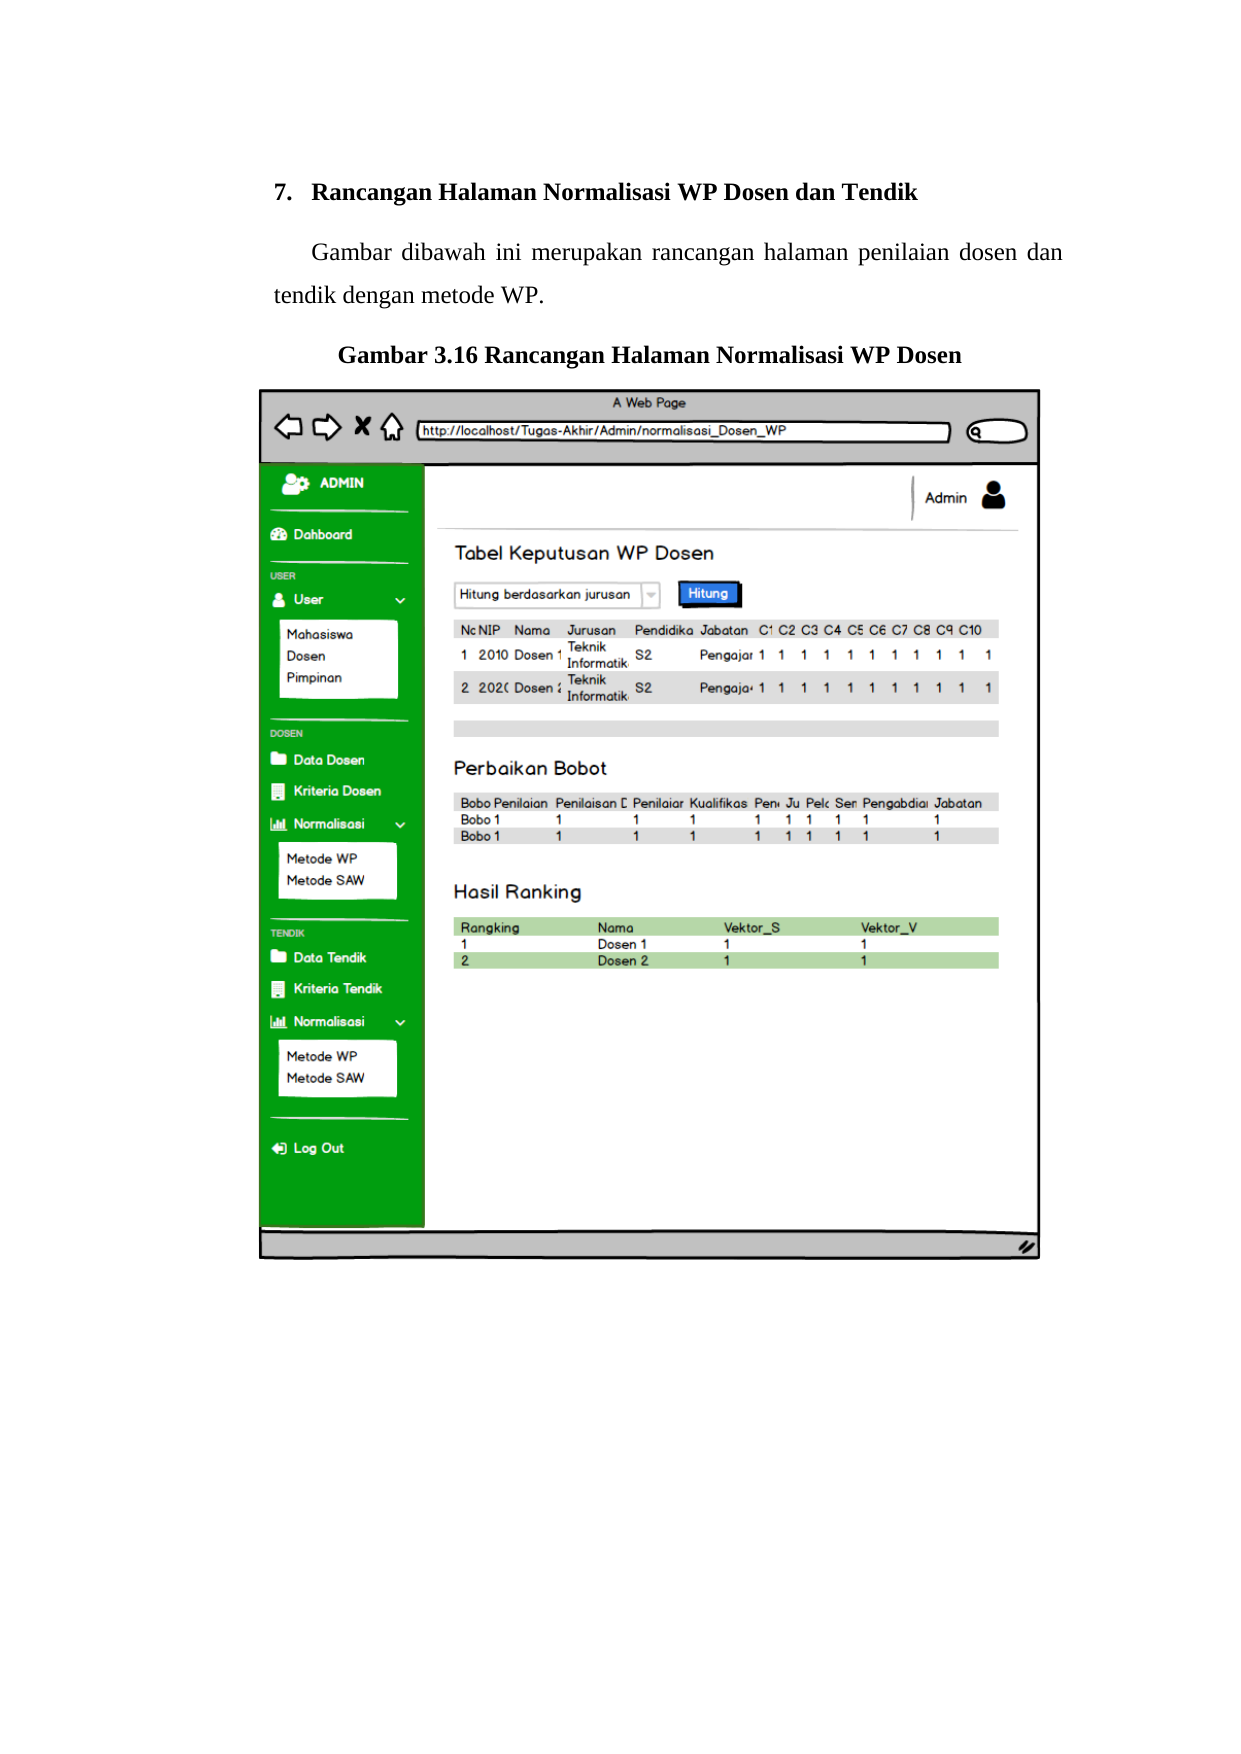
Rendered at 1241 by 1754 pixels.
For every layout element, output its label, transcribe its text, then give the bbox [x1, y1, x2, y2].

picture [258, 389, 1041, 1260]
list Rancangan Halaman Normalisasi WP Dosen dan Tendik [274, 177, 1063, 206]
text Gambar dibawah ini merupakan rancangan halaman penilaian dosen dan tendik dengan metode WP. [274, 237, 1063, 309]
text Gambar 3.16 Rancangan Halaman Normalisasi WP Dosen [236, 340, 1063, 369]
